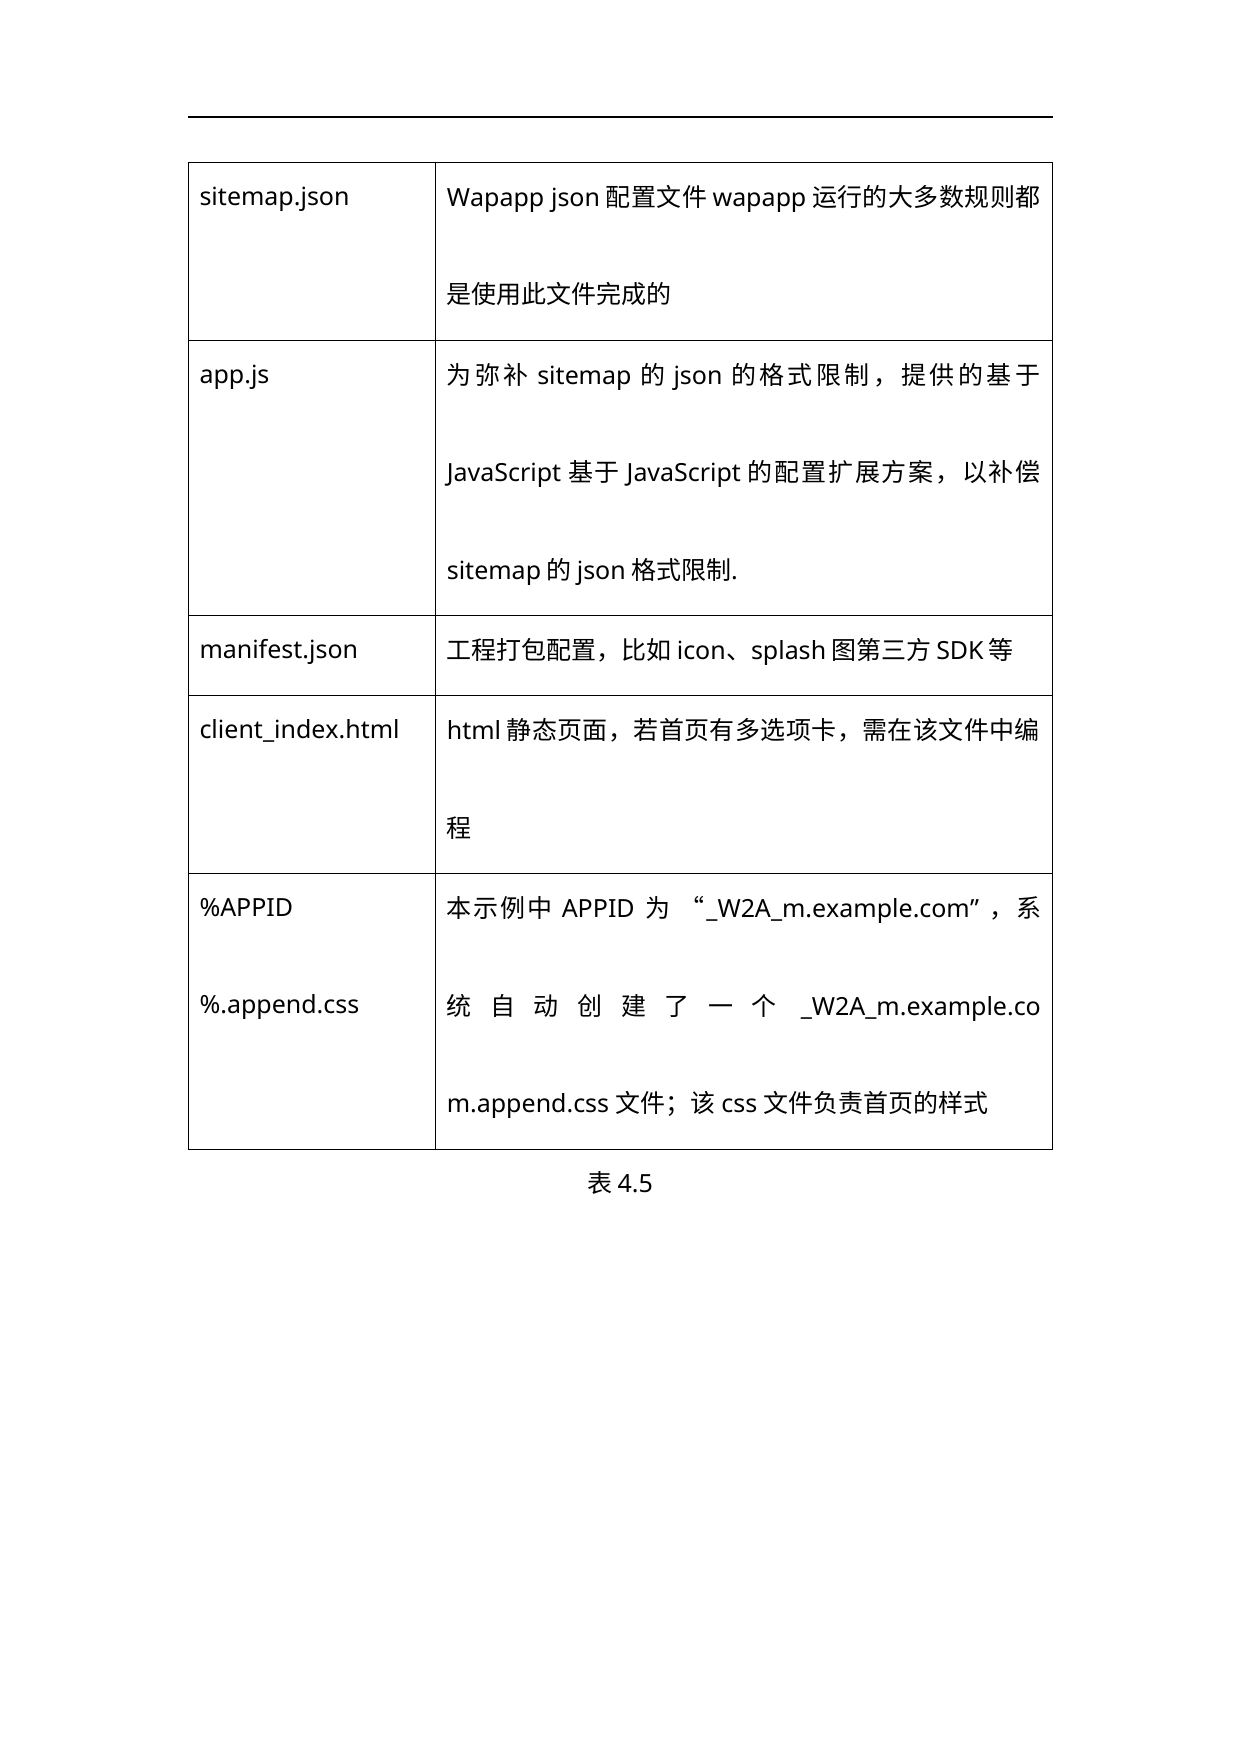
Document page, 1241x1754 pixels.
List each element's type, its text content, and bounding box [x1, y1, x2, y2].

text 表4.5 [187, 1150, 1053, 1214]
table_cell 工程打包配置，比如icon、splash图第三方SDK等 [436, 616, 1052, 695]
table_cell 为弥补sitemap的json的格式限制，提供的基于JavaScript基于JavaScript的配置扩展方案，以补偿sitemap的 json格式限制. [436, 341, 1052, 615]
table_cell client_index.html [189, 696, 435, 873]
table_cell manifest.json [189, 616, 435, 695]
table_cell app.js [189, 341, 435, 615]
table_cell html静态页面，若首页有多选项卡，需在该文件中编程 [436, 696, 1052, 873]
table_cell %APPID%.append.css [189, 874, 435, 1148]
table_cell sitemap.json [189, 163, 435, 340]
table_cell 本示例中 APPID 为 “_W2A_m.example.com” ，系统自动创建了一个 _W2A_m.example.com.append.css 文件；该 css 文件负责首页的样式 [436, 874, 1052, 1148]
table_cell Wapapp json配置文件wapapp运行的大多数规则都是使用此文件完成的 [436, 163, 1052, 340]
